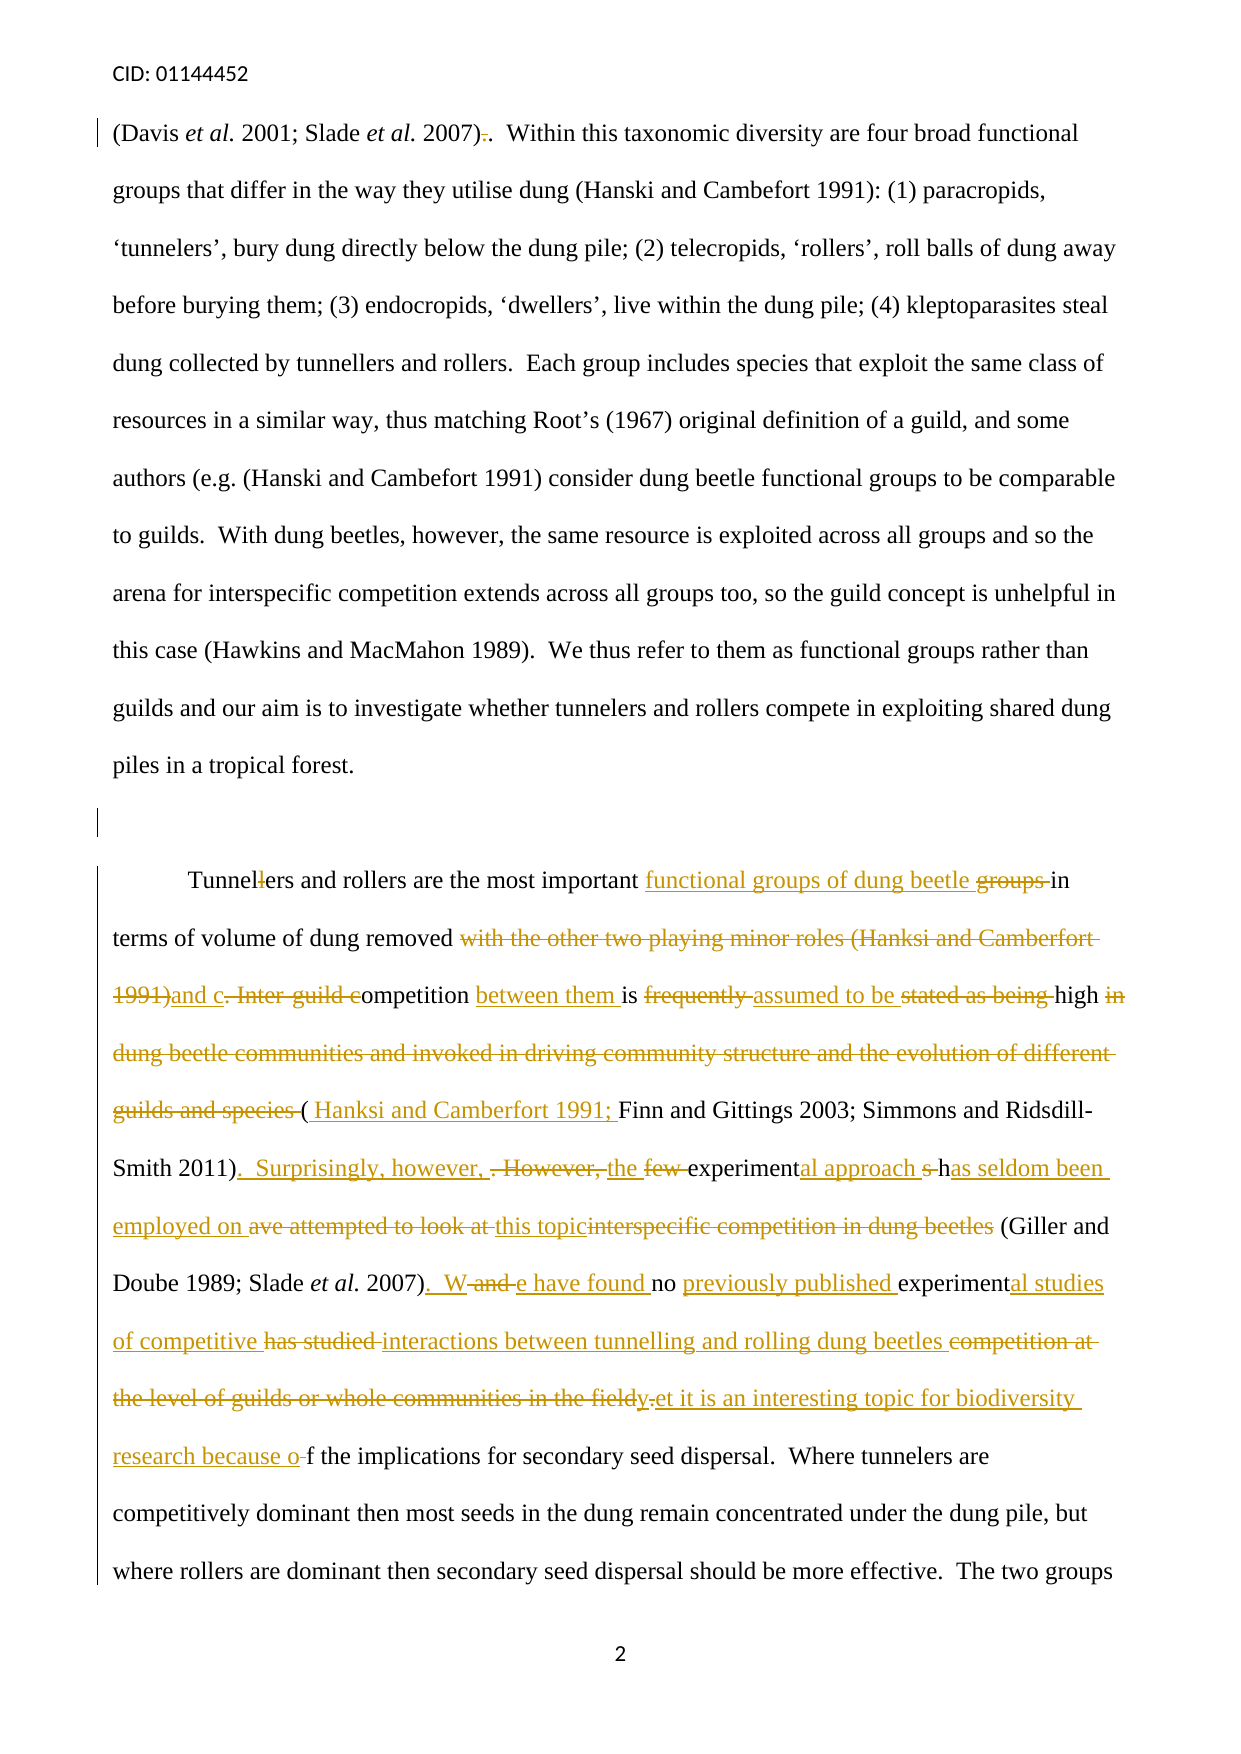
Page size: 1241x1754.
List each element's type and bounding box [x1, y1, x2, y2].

text [112, 118, 1128, 779]
text [112, 866, 1128, 1585]
